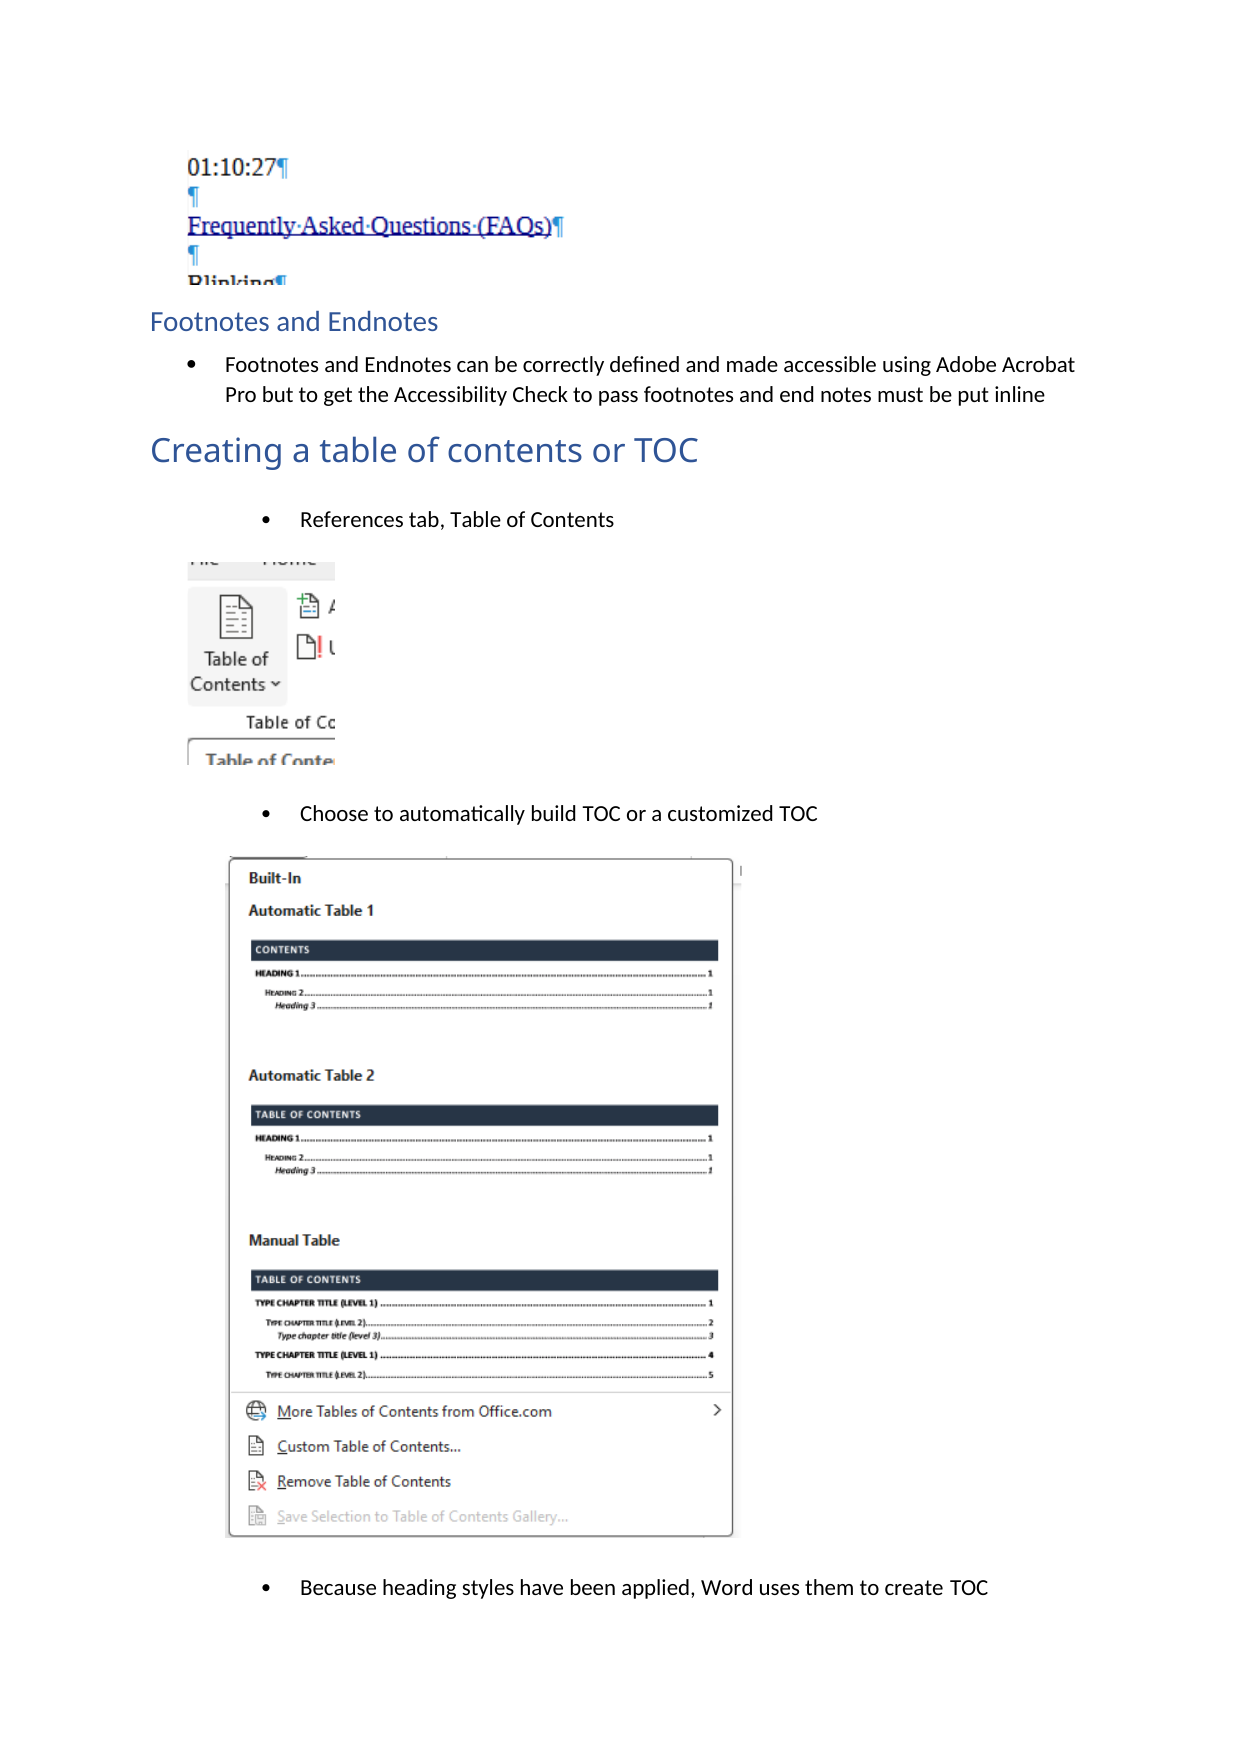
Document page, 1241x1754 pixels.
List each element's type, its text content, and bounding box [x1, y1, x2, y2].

subtitle Footnotes and Endnotes [150, 303, 1090, 339]
list Footnotes and Endnotes can be correctly defined and made accessible using Adobe Acrobat Pro but to get the Accessibility Check to pass footnotes and end notes must be put inline [187, 350, 1090, 408]
picture [187, 150, 594, 285]
picture [187, 562, 335, 765]
list Because heading styles have been applied, Word uses them to create TOC [262, 1573, 1090, 1601]
list References tab, Table of Contents [262, 505, 1090, 533]
list Choose to automatically build TOC or a customized TOC [262, 799, 1090, 827]
subtitle Creating a table of contents or TOC [150, 427, 1090, 472]
picture [225, 856, 742, 1538]
